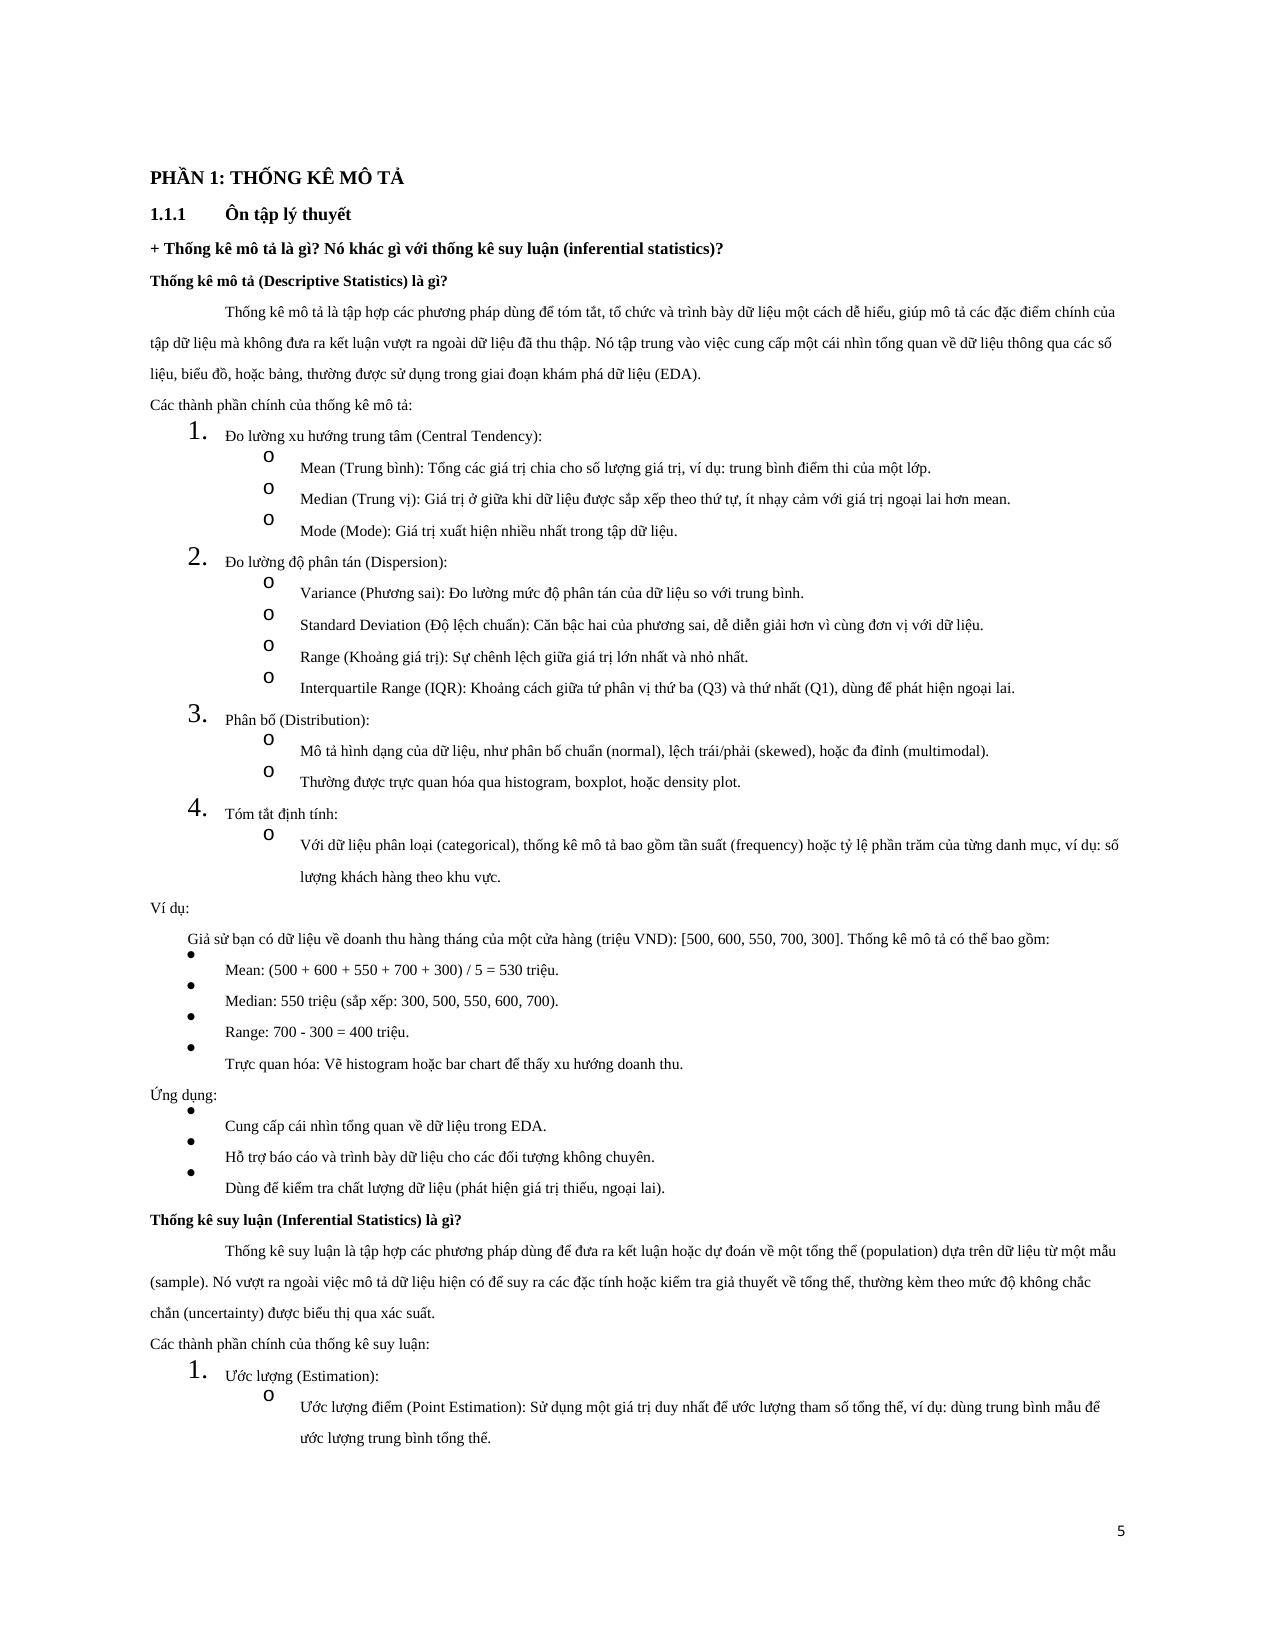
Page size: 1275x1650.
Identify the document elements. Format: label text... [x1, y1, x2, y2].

list Phân bố (Distribution): [187, 697, 1125, 728]
list Range: 700 - 300 = 400 triệu. [187, 1010, 1125, 1041]
text Ví dụ: [150, 886, 1125, 917]
list Dùng để kiểm tra chất lượng dữ liệu (phát hiện giá trị thiếu, ngoại lai). [187, 1166, 1125, 1197]
text Giả sử bạn có dữ liệu về doanh thu hàng tháng của một cửa hàng (triệu VND): [500, 600, 550, 700, 300]. Thống kê mô tả có thể bao gồm: [150, 917, 1125, 948]
list Hỗ trợ báo cáo và trình bày dữ liệu cho các đối tượng không chuyên. [187, 1135, 1125, 1166]
list Ước lượng (Estimation): [187, 1353, 1125, 1384]
text Các thành phần chính của thống kê mô tả: [150, 383, 1125, 414]
list Variance (Phương sai): Đo lường mức độ phân tán của dữ liệu so với trung bình. [262, 571, 1125, 603]
list Đo lường xu hướng trung tâm (Central Tendency): [187, 414, 1125, 445]
text + Thống kê mô tả là gì? Nó khác gì với thống kê suy luận (inferential statistics)? [150, 224, 1125, 258]
text Ứng dụng: [150, 1072, 1125, 1104]
list Median: 550 triệu (sắp xếp: 300, 500, 550, 600, 700). [187, 979, 1125, 1010]
list Mean: (500 + 600 + 550 + 700 + 300) / 5 = 530 triệu. [187, 948, 1125, 979]
text 1.1.1 Ôn tập lý thuyết [150, 188, 1125, 224]
text Thống kê suy luận (Inferential Statistics) là gì? [150, 1197, 1125, 1228]
list Mode (Mode): Giá trị xuất hiện nhiều nhất trong tập dữ liệu. [262, 508, 1125, 540]
text Thống kê mô tả là tập hợp các phương pháp dùng để tóm tắt, tổ chức và trình bày dữ liệu một cách dễ hiểu, giúp mô tả các đặc điểm chính của tập dữ liệu mà không đưa ra kết luận vượt ra ngoài dữ liệu đã thu thập. Nó tập trung vào việc cung cấp một cái nhìn tổng quan về dữ liệu thông qua các số liệu, biểu đồ, hoặc bảng, thường được sử dụng trong giai đoạn khám phá dữ liệu (EDA). [150, 289, 1125, 383]
list Mô tả hình dạng của dữ liệu, như phân bố chuẩn (normal), lệch trái/phải (skewed), hoặc đa đỉnh (multimodal). [262, 728, 1125, 760]
list Interquartile Range (IQR): Khoảng cách giữa tứ phân vị thứ ba (Q3) và thứ nhất (Q1), dùng để phát hiện ngoại lai. [262, 666, 1125, 697]
list Trực quan hóa: Vẽ histogram hoặc bar chart để thấy xu hướng doanh thu. [187, 1041, 1125, 1072]
list Mean (Trung bình): Tổng các giá trị chia cho số lượng giá trị, ví dụ: trung bình điểm thi của một lớp. [262, 445, 1125, 477]
text Thống kê mô tả (Descriptive Statistics) là gì? [150, 258, 1125, 289]
text Các thành phần chính của thống kê suy luận: [150, 1322, 1125, 1353]
list Cung cấp cái nhìn tổng quan về dữ liệu trong EDA. [187, 1104, 1125, 1135]
list Standard Deviation (Độ lệch chuẩn): Căn bậc hai của phương sai, dễ diễn giải hơn vì cùng đơn vị với dữ liệu. [262, 603, 1125, 634]
list Ước lượng điểm (Point Estimation): Sử dụng một giá trị duy nhất để ước lượng tham số tổng thể, ví dụ: dùng trung bình mẫu để ước lượng trung bình tổng thể. [262, 1384, 1125, 1447]
list Range (Khoảng giá trị): Sự chênh lệch giữa giá trị lớn nhất và nhỏ nhất. [262, 634, 1125, 666]
list Với dữ liệu phân loại (categorical), thống kê mô tả bao gồm tần suất (frequency) hoặc tỷ lệ phần trăm của từng danh mục, ví dụ: số lượng khách hàng theo khu vực. [262, 823, 1125, 885]
list Thường được trực quan hóa qua histogram, boxplot, hoặc density plot. [262, 760, 1125, 792]
list Median (Trung vị): Giá trị ở giữa khi dữ liệu được sắp xếp theo thứ tự, ít nhạy cảm với giá trị ngoại lai hơn mean. [262, 477, 1125, 508]
text PHẦN 1: THỐNG KÊ MÔ TẢ [150, 150, 1125, 188]
text Thống kê suy luận là tập hợp các phương pháp dùng để đưa ra kết luận hoặc dự đoán về một tổng thể (population) dựa trên dữ liệu từ một mẫu (sample). Nó vượt ra ngoài việc mô tả dữ liệu hiện có để suy ra các đặc tính hoặc kiểm tra giả thuyết về tổng thể, thường kèm theo mức độ không chắc chắn (uncertainty) được biểu thị qua xác suất. [150, 1228, 1125, 1322]
list Tóm tắt định tính: [187, 792, 1125, 823]
list Đo lường độ phân tán (Dispersion): [187, 540, 1125, 571]
